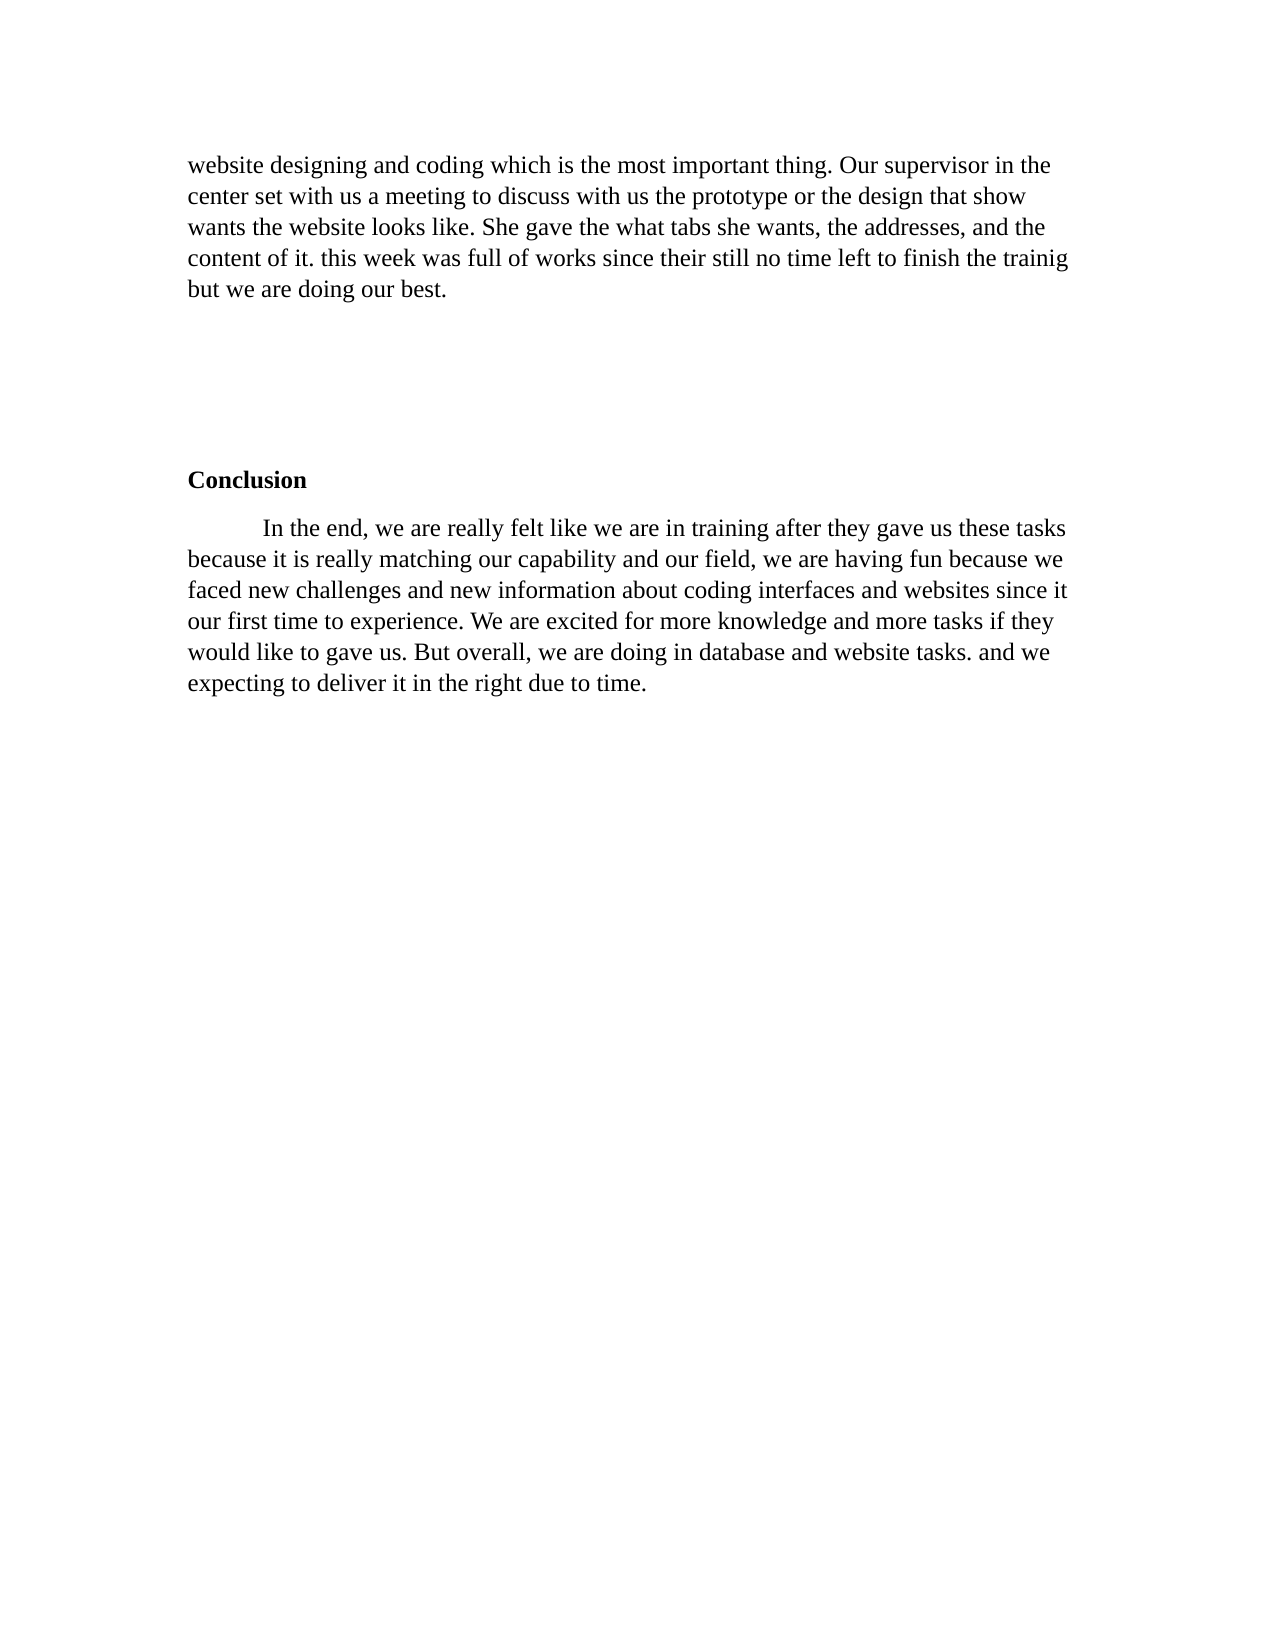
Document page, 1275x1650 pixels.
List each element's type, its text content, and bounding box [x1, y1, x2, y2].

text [187, 150, 1087, 303]
text In the end, we are really felt like we are in training after they gave us these tasks because it is really matching our capability and our field, we are having fun because we faced new challenges and new information about coding interfaces and websites since it our first time to experience. We are excited for more knowledge and more tasks if they would like to gave us. But overall, we are doing in database and website tasks. and we expecting to deliver it in the right due to time. [187, 513, 1087, 697]
text Conclusion [187, 465, 1087, 494]
